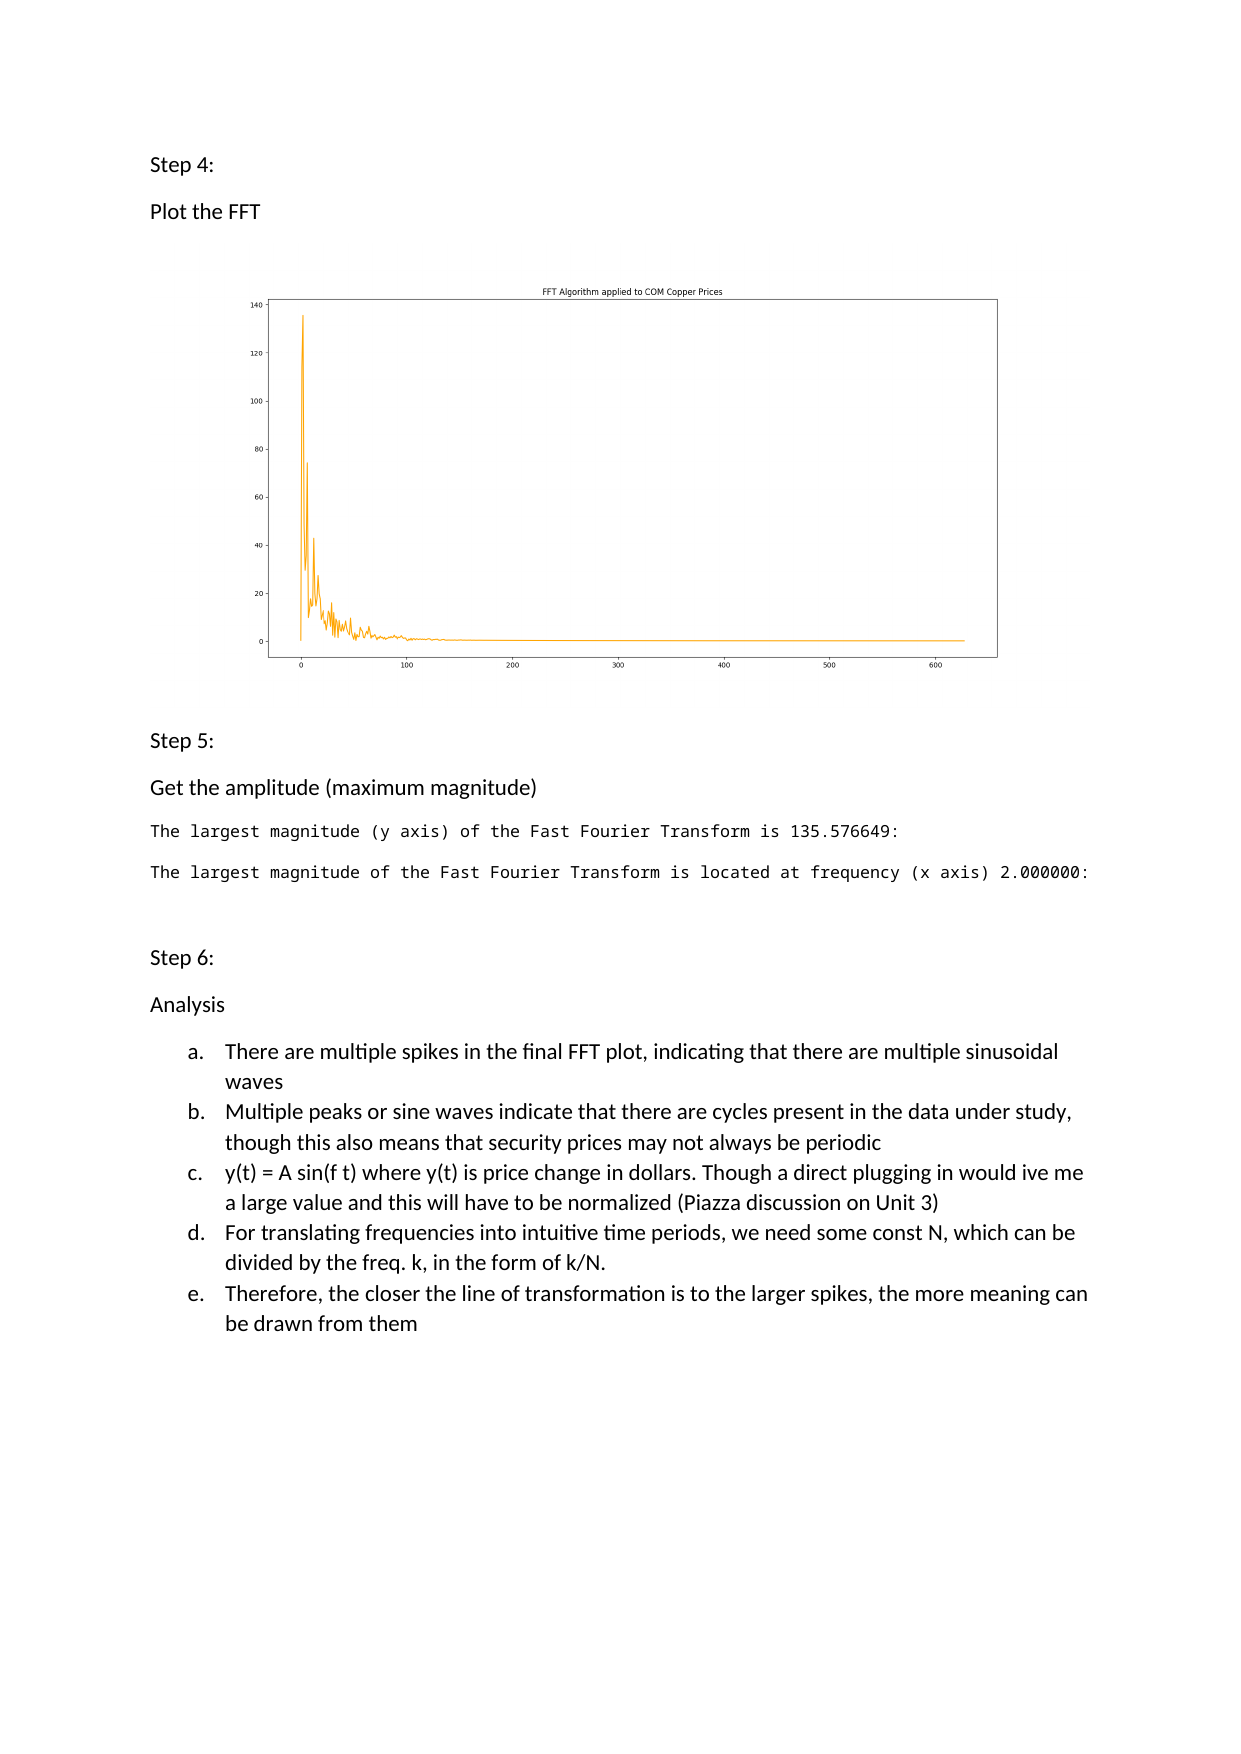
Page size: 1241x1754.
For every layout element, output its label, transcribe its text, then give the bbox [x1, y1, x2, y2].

text Step 4: [150, 150, 1090, 178]
list For translating frequencies into intuitive time periods, we need some const N, which can be divided by the freq. k, in the form of k/N. [187, 1218, 1090, 1277]
text Get the amplitude (maximum magnitude) [150, 773, 1090, 801]
text Step 5: [150, 726, 1090, 754]
text Plot the FFT [150, 197, 1090, 225]
text Analysis [150, 990, 1090, 1018]
list Therefore, the closer the line of transformation is to the larger spikes, the more meaning can be drawn from them [187, 1279, 1090, 1337]
list y(t) = A sin(f t) where y(t) is price change in dollars. Though a direct plugging in would ive me a large value and this will have to be normalized (Piazza discussion on Unit 3) [187, 1158, 1090, 1216]
list Multiple peaks or sine waves indicate that there are cycles present in the data under study, though this also means that security prices may not always be periodic [187, 1097, 1090, 1156]
picture [150, 243, 1091, 708]
list There are multiple spikes in the final FFT plot, indicating that there are multiple sinusoidal waves [187, 1037, 1090, 1095]
text The largest magnitude of the Fast Fourier Transform is located at frequency (x axis) 2.000000: [150, 861, 1090, 884]
text The largest magnitude (y axis) of the Fast Fourier Transform is 135.576649: [150, 820, 1090, 843]
text Step 6: [150, 943, 1090, 971]
